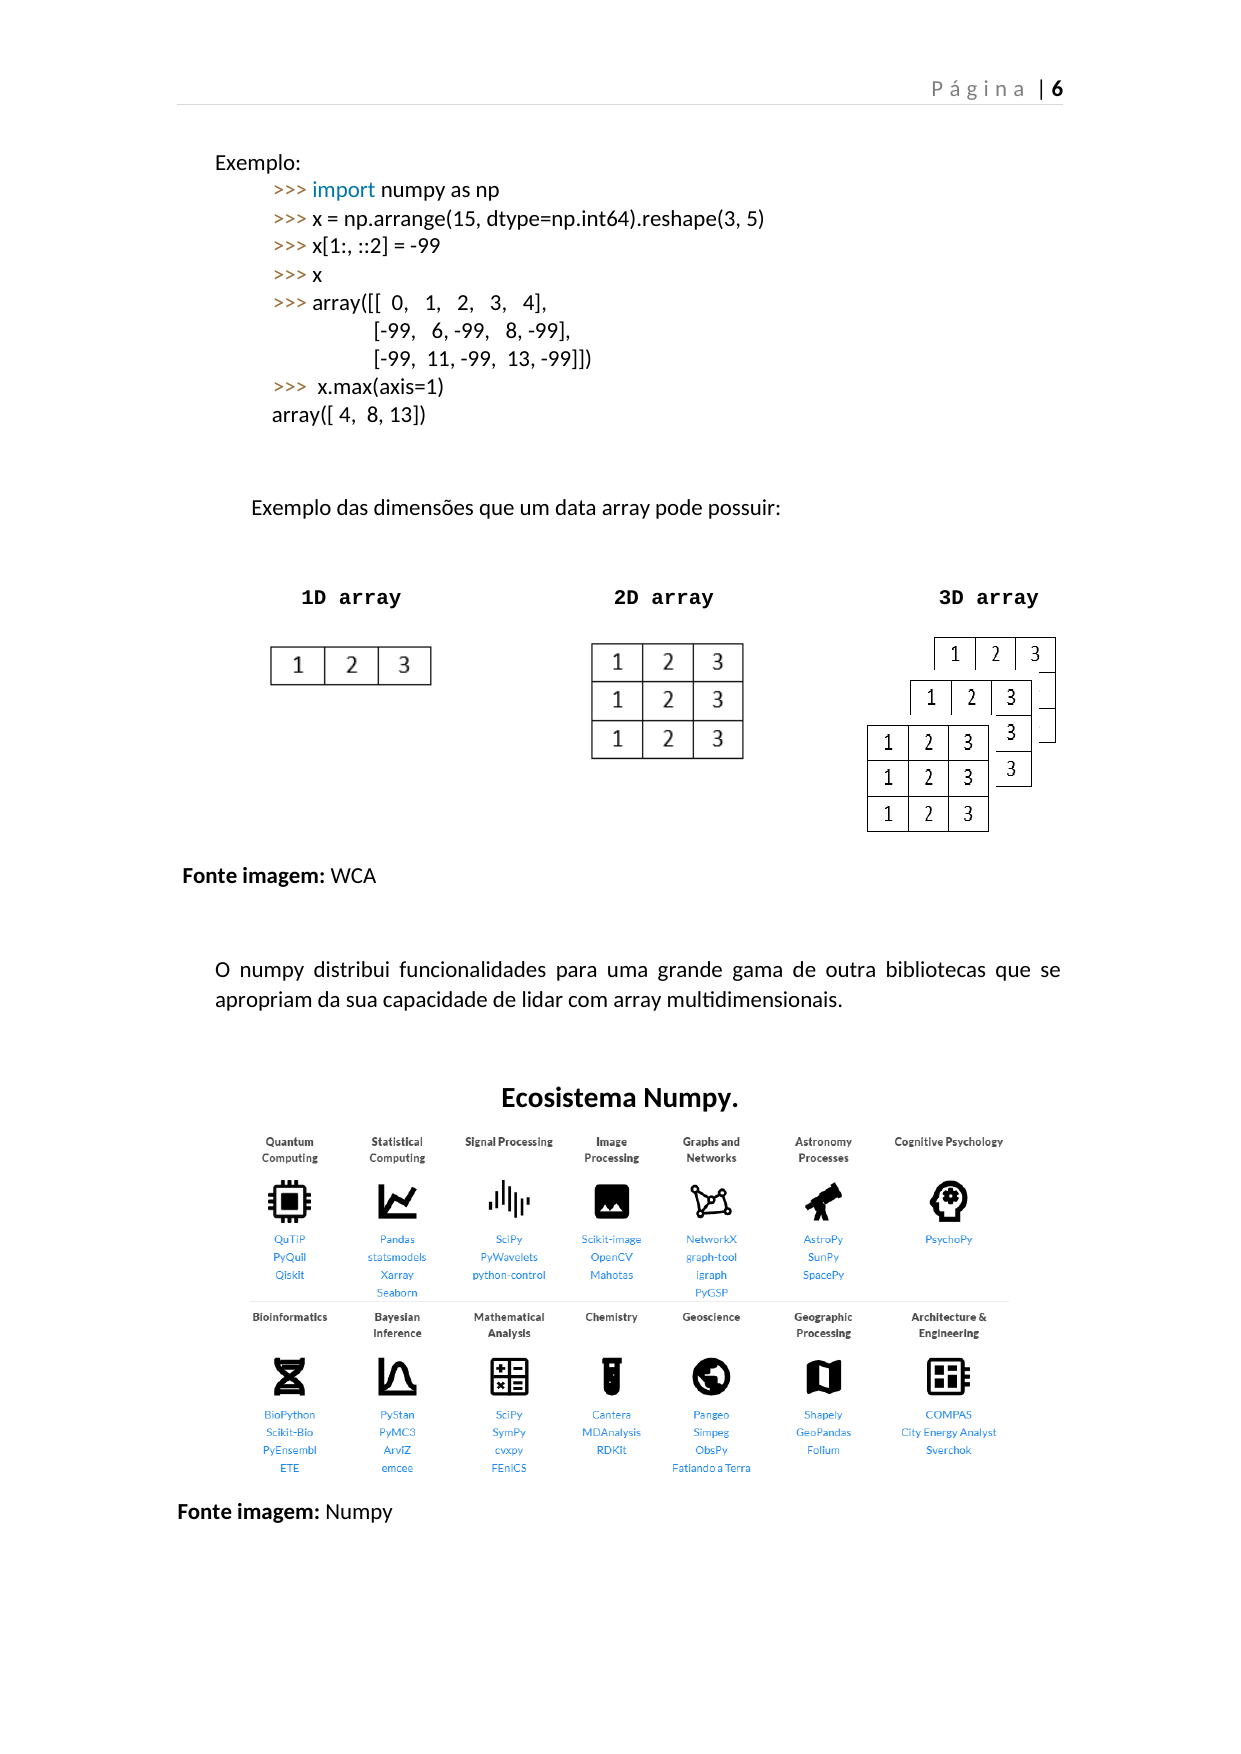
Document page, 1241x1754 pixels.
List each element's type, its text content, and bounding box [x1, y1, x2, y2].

text [-99, 6, -99, 8, -99], [177, 316, 1063, 344]
text >>> x = np.arrange(15, dtype=np.int64).reshape(3, 5) [177, 204, 1063, 232]
text >>> array([[ 0, 1, 2, 3, 4], [177, 288, 1063, 316]
text >>> x[1:, ::2] = -99 [177, 232, 1063, 260]
text >>> x [177, 260, 1063, 288]
text >>> x.max(axis=1) [177, 372, 1063, 400]
picture [859, 627, 1063, 841]
text >>> import numpy as np [177, 176, 1063, 204]
text 1D array 2D array 3D array [215, 587, 1063, 611]
text O numpy distribui funcionalidades para uma grande gama de outra bibliotecas que se apropriam da sua capacidade de lidar com array multidimensionais. [215, 955, 1063, 1013]
text Exemplo: [215, 148, 1063, 176]
text Ecosistema Numpy. [177, 1079, 1063, 1114]
picture [258, 634, 444, 698]
text array([ 4, 8, 13]) [215, 400, 1063, 428]
picture [250, 1130, 1009, 1476]
text [-99, 11, -99, 13, -99]]) [177, 344, 1063, 372]
picture [582, 632, 753, 768]
text Exemplo das dimensões que um data array pode possuir: [215, 493, 1063, 522]
